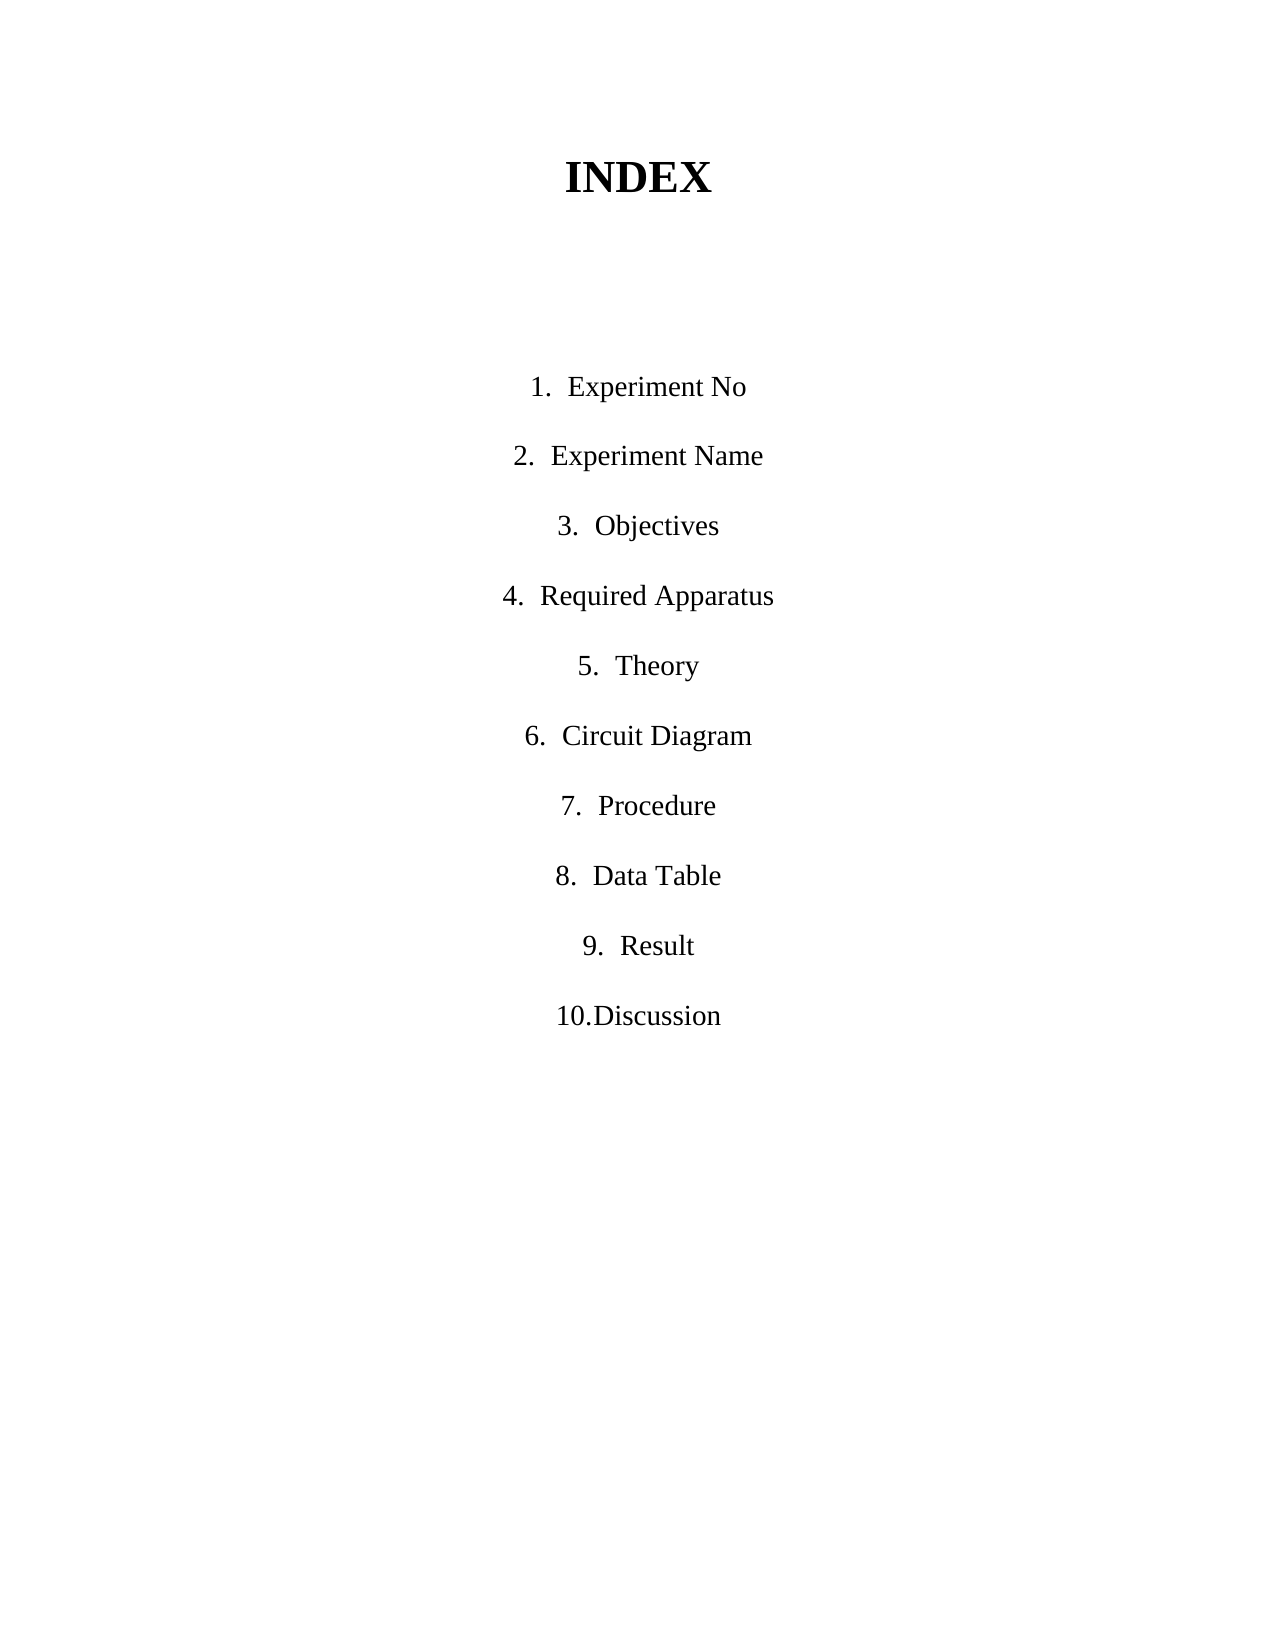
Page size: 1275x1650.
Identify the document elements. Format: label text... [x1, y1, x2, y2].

list Theory [151, 648, 1125, 682]
list Discussion [151, 998, 1125, 1032]
list Procedure [151, 788, 1125, 822]
list Objectives [151, 508, 1125, 542]
list Data Table [151, 858, 1125, 892]
list Experiment No [151, 369, 1125, 403]
text INDEX [151, 150, 1125, 203]
list Required Apparatus [151, 578, 1125, 612]
list Result [151, 928, 1125, 962]
list Circuit Diagram [151, 718, 1125, 752]
list Experiment Name [151, 438, 1125, 472]
